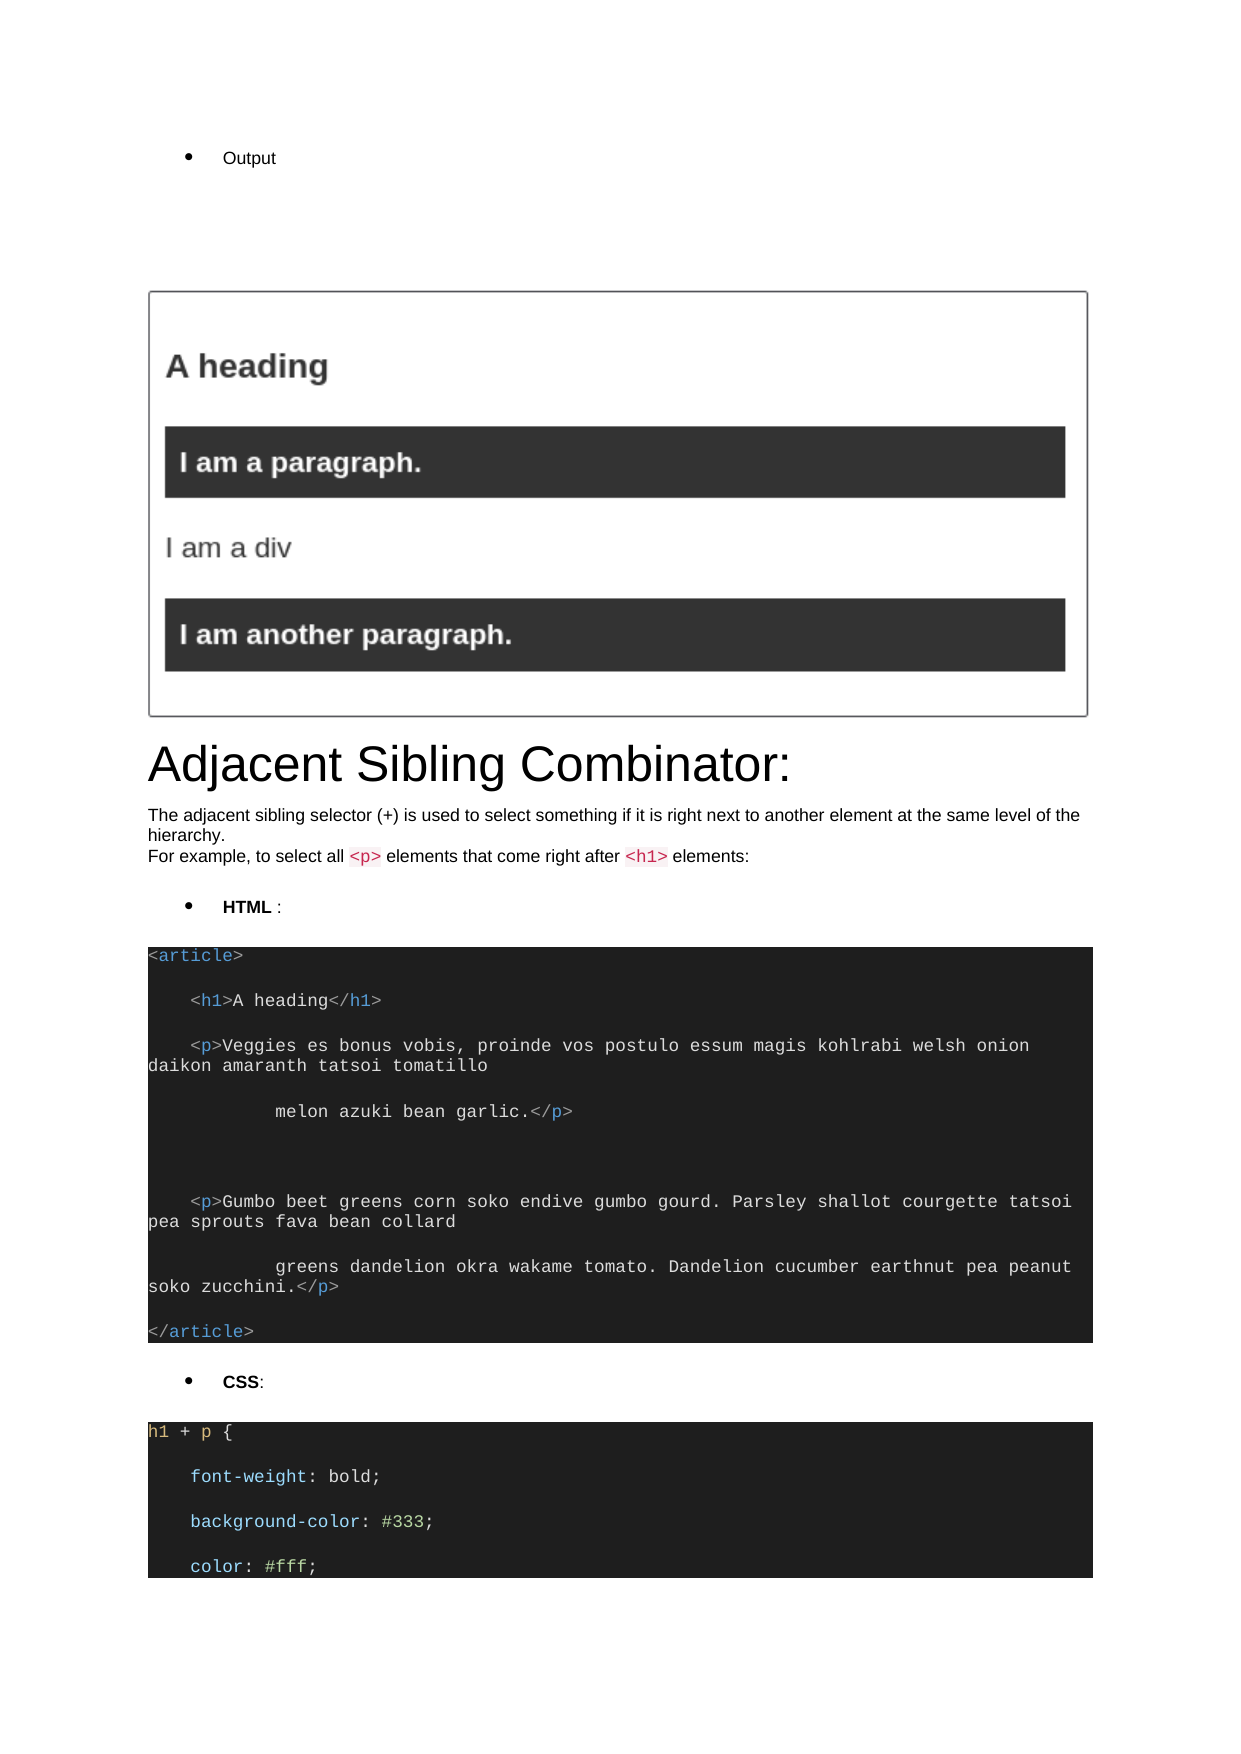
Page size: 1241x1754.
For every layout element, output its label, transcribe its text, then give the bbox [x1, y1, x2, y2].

picture [147, 288, 1093, 722]
text font-weight: bold; [148, 1467, 1093, 1488]
text h1 + p { [148, 1422, 1093, 1442]
list CSS: [185, 1372, 1093, 1393]
text <p>Gumbo beet greens corn soko endive gumbo gourd. Parsley shallot courgette tatsoi pea sprouts fava bean collard [148, 1192, 1093, 1233]
text <article> [148, 947, 1093, 967]
text color: #fff; [148, 1558, 1093, 1578]
text melon azuki bean garlic.</p> [148, 1102, 1093, 1122]
text background-color: #333; [148, 1513, 1093, 1533]
text The adjacent sibling selector (+) is used to select something if it is right next to another element at the same level of the hierarchy. For example, to select all <p> elements that come right after <h1> elements: [148, 804, 1093, 867]
list HTML : [185, 896, 1093, 918]
list Output [185, 148, 1093, 169]
subtitle Adjacent Sibling Combinator: [148, 734, 1093, 792]
text </article> [148, 1323, 1093, 1343]
text <p>Veggies es bonus vobis, proinde vos postulo essum magis kohlrabi welsh onion daikon amaranth tatsoi tomatillo [148, 1037, 1093, 1077]
text greens dandelion okra wakame tomato. Dandelion cucumber earthnut pea peanut soko zucchini.</p> [148, 1258, 1093, 1298]
text <h1>A heading</h1> [148, 992, 1093, 1012]
